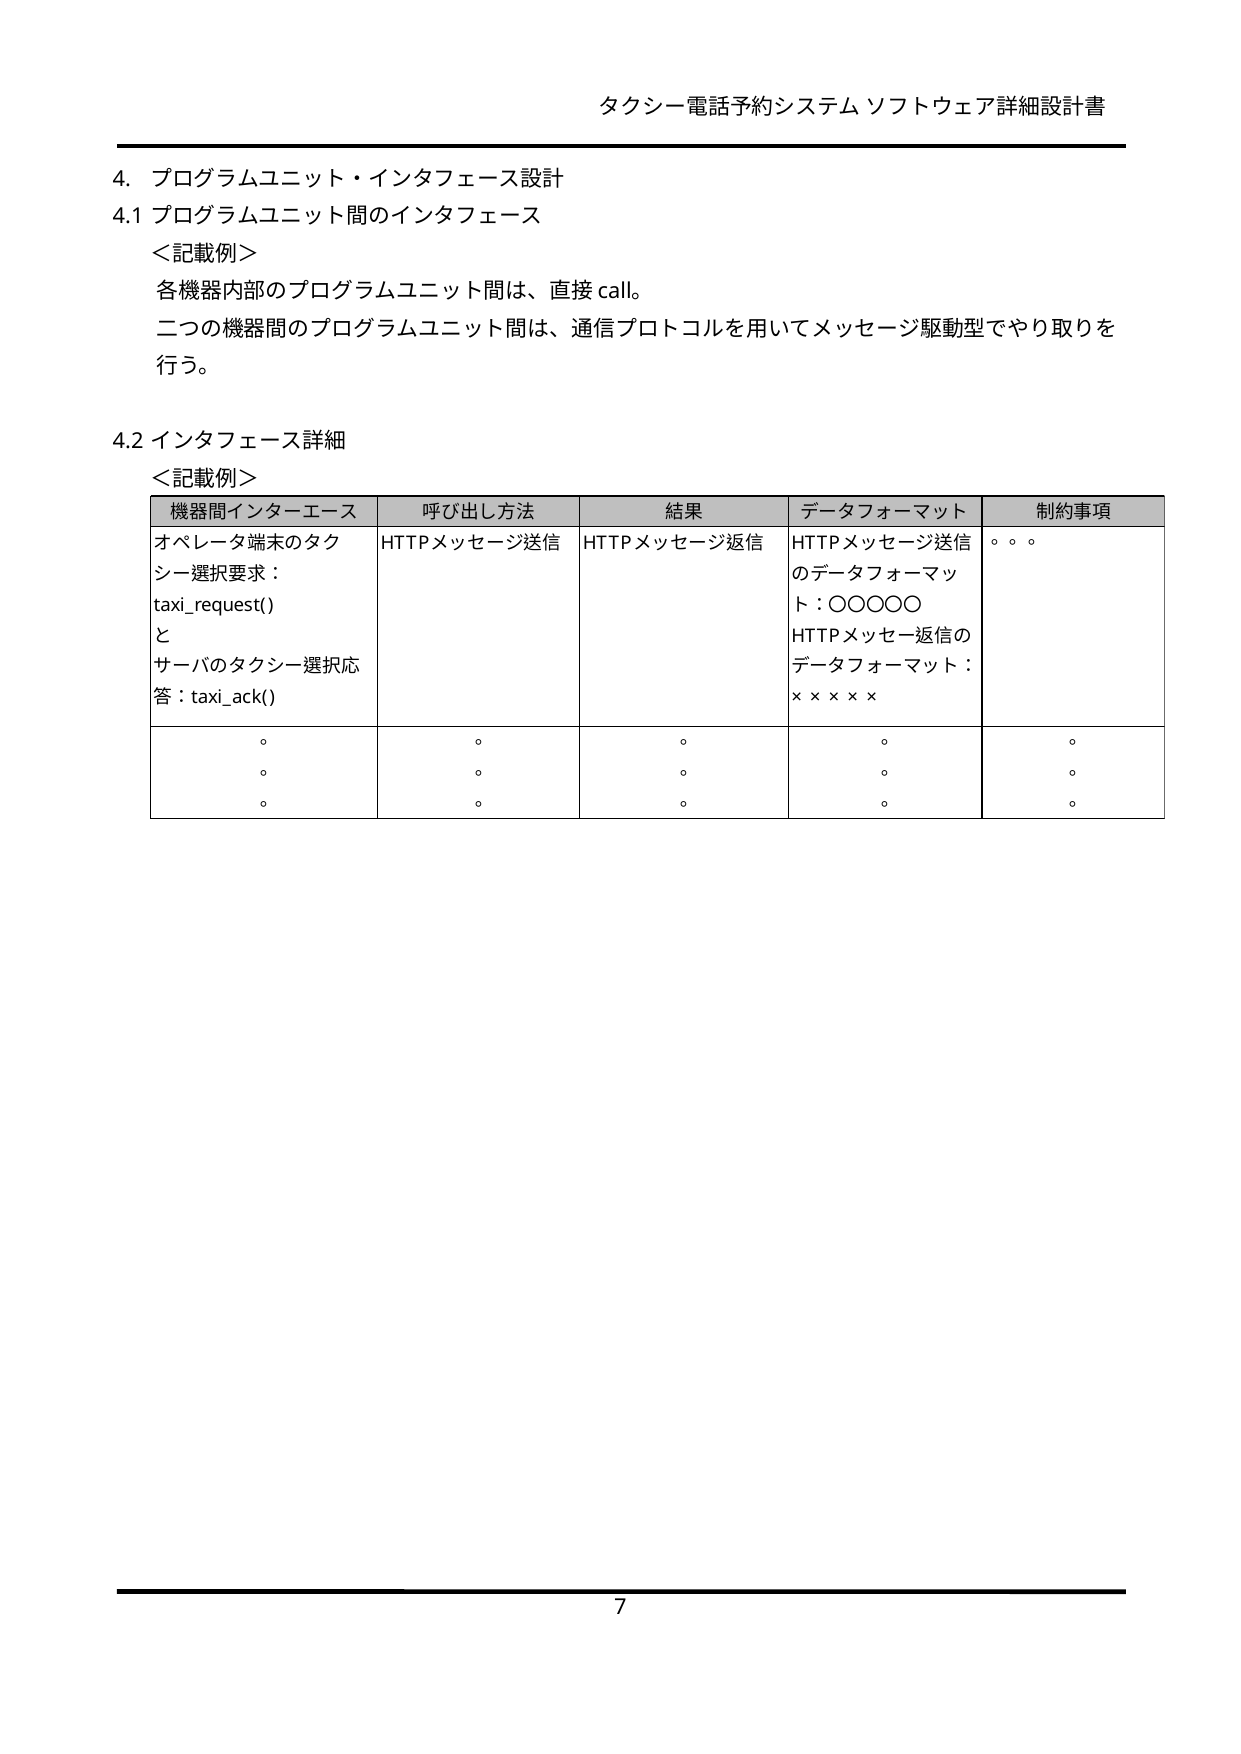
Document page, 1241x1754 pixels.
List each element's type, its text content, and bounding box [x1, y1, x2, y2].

subtitle インタフェース詳細 [112, 421, 1128, 458]
text 二つの機器間のプログラムユニット間は、通信プロトコルを用いてメッセージ駆動型でやり取りを [112, 308, 1128, 346]
subtitle プログラムユニット間のインタフェース [112, 196, 1128, 233]
list ＜記載例＞ [150, 458, 1128, 495]
text 各機器内部のプログラムユニット間は、直接call。 [112, 271, 1128, 308]
subtitle プログラムユニット・インタフェース設計 [112, 158, 1128, 196]
text 行う。 [112, 346, 1128, 383]
list ＜記載例＞ [150, 233, 1128, 271]
